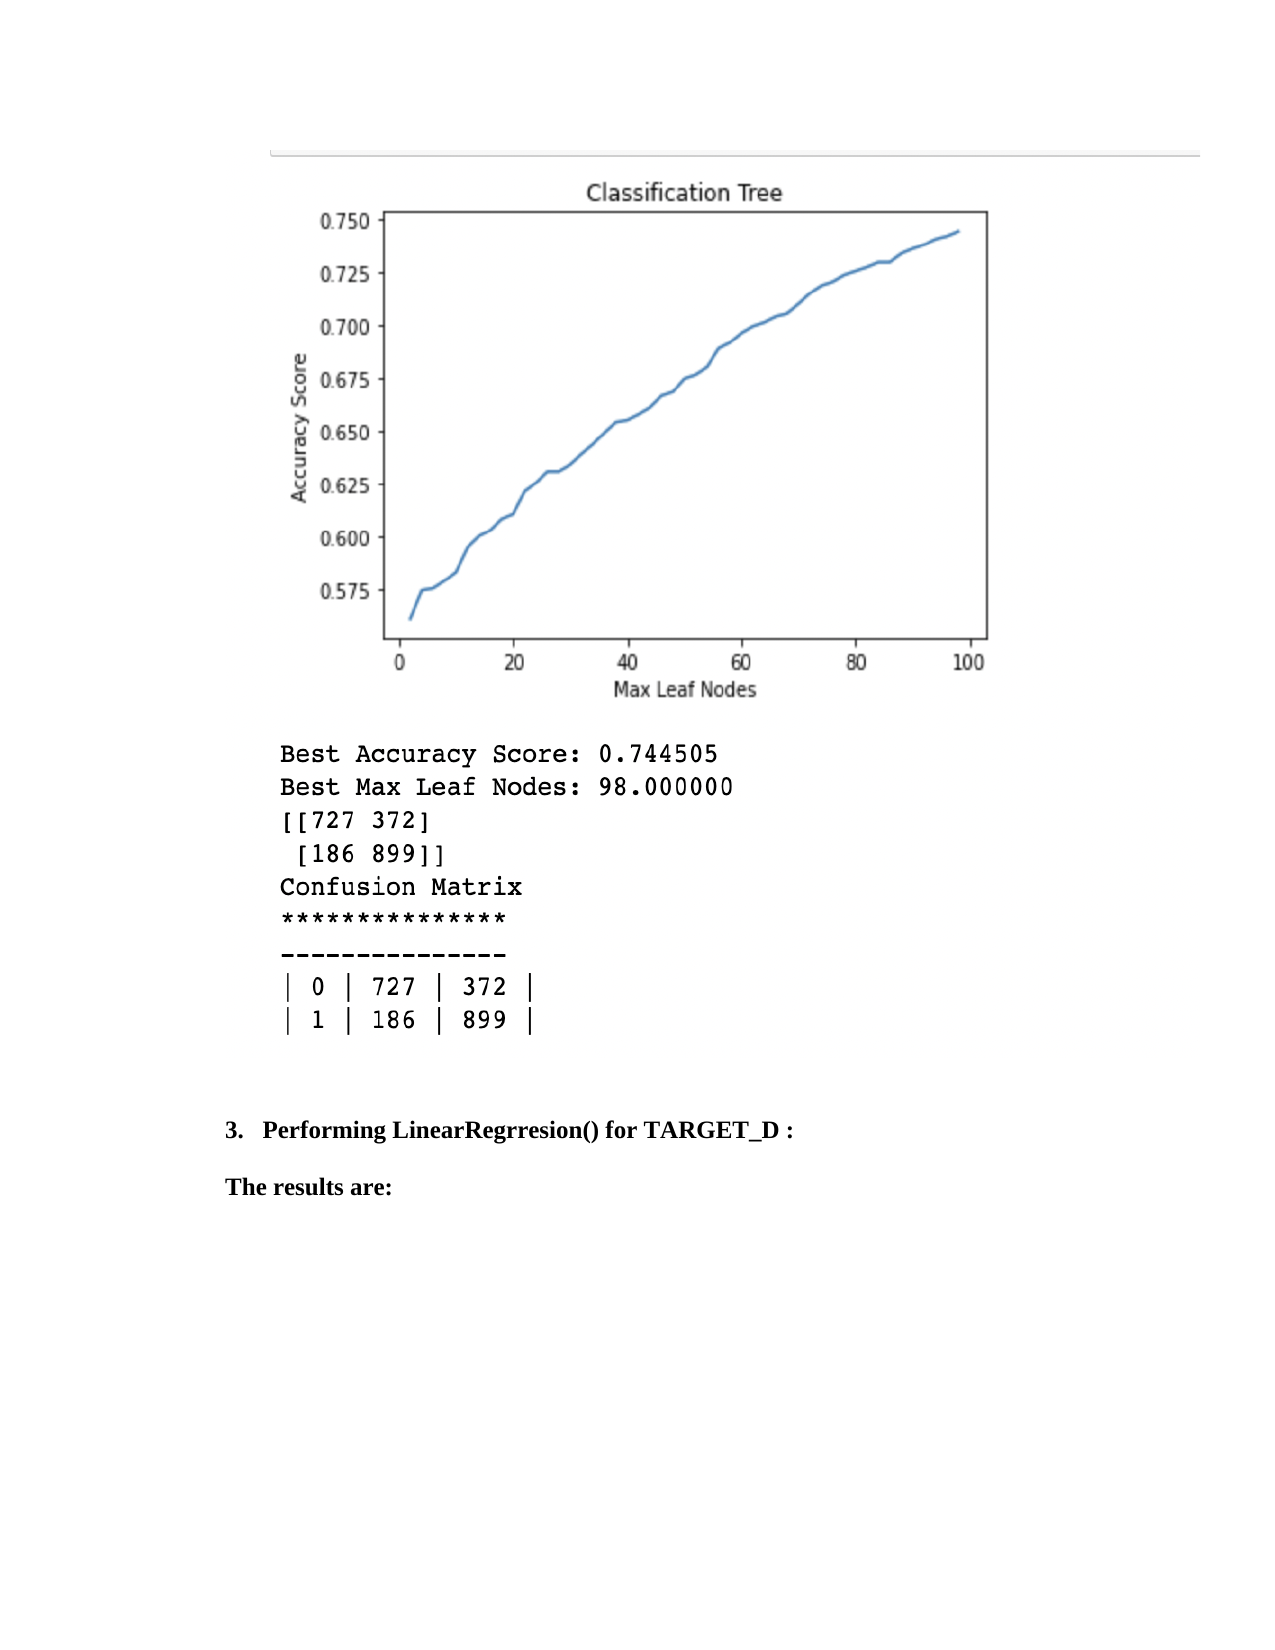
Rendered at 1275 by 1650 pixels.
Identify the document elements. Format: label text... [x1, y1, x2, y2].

picture [225, 150, 1200, 1058]
list Performing LinearRegrresion() for TARGET_D : [225, 1115, 1125, 1143]
text The results are: [225, 1172, 1125, 1201]
